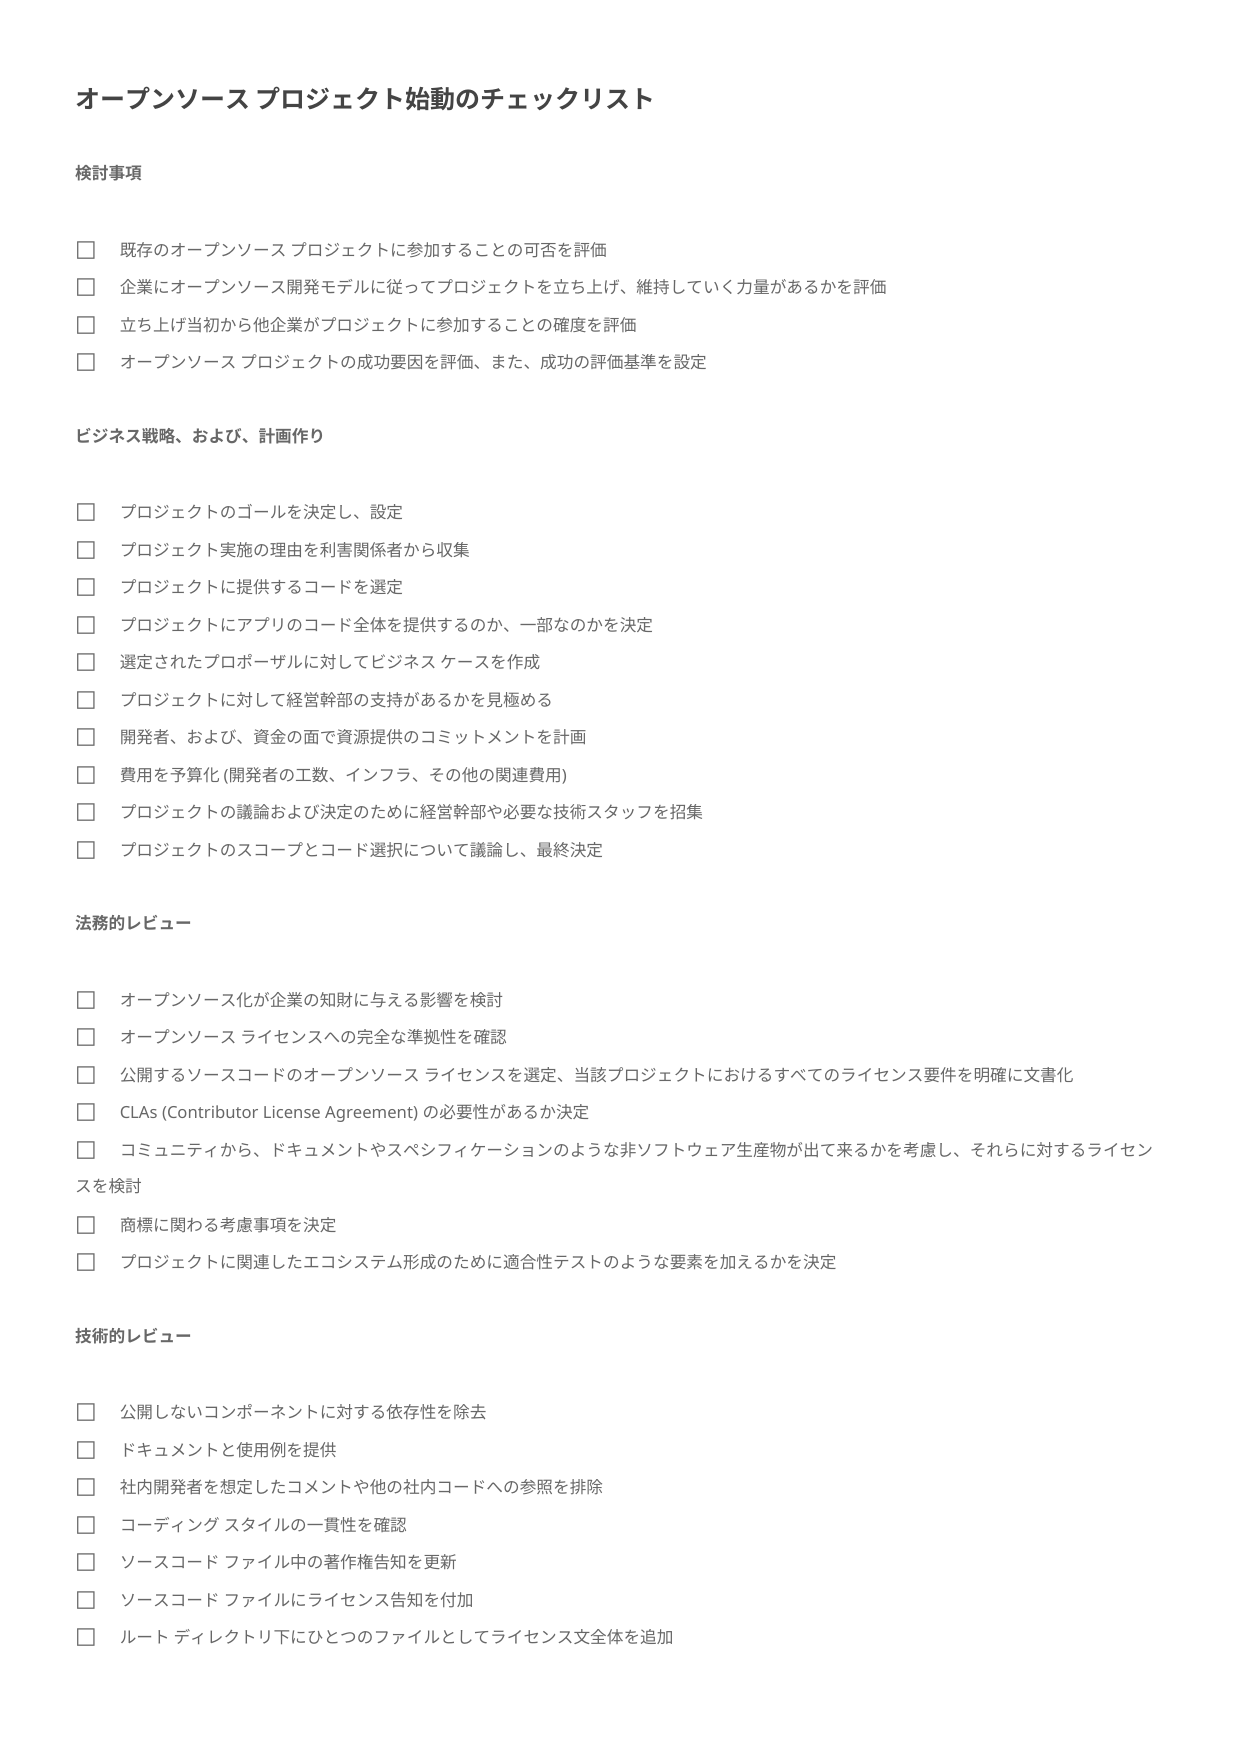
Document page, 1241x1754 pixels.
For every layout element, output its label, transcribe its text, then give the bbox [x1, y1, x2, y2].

text □ ソースコード ファイルにライセンス告知を付加 [75, 1579, 1165, 1616]
text □ プロジェクトに対して経営幹部の支持があるかを見極める [75, 679, 1165, 716]
text □ プロジェクトのゴールを決定し、設定 [75, 491, 1165, 529]
text □ プロジェクトに関連したエコシステム形成のために適合性テストのような要素を加えるかを決定 [75, 1241, 1165, 1279]
text □ 既存のオープンソース プロジェクトに参加することの可否を評価 [75, 229, 1165, 266]
text □ 立ち上げ当初から他企業がプロジェクトに参加することの確度を評価 [75, 304, 1165, 341]
text □ 開発者、および、資金の面で資源提供のコミットメントを計画 [75, 716, 1165, 754]
text ビジネス戦略、および、計画作り [75, 416, 1165, 454]
text □ CLAs (Contributor License Agreement) の必要性があるか決定 [75, 1091, 1165, 1129]
text 法務的レビュー [75, 904, 1165, 941]
text □ プロジェクトの議論および決定のために経営幹部や必要な技術スタッフを招集 [75, 791, 1165, 829]
text 検討事項 [75, 154, 1165, 191]
text □ オープンソース ライセンスへの完全な準拠性を確認 [75, 1016, 1165, 1054]
text □ ソースコード ファイル中の著作権告知を更新 [75, 1541, 1165, 1579]
text □ プロジェクト実施の理由を利害関係者から収集 [75, 529, 1165, 566]
text □ プロジェクトのスコープとコード選択について議論し、最終決定 [75, 829, 1165, 866]
text □ コミュニティから、ドキュメントやスペシフィケーションのような非ソフトウェア生産物が出て来るかを考慮し、それらに対するライセンスを検討 [75, 1129, 1165, 1204]
text □ ルート ディレクトリ下にひとつのファイルとしてライセンス文全体を追加 [75, 1616, 1165, 1654]
text □ オープンソース プロジェクトの成功要因を評価、また、成功の評価基準を設定 [75, 341, 1165, 379]
text □ 費用を予算化 (開発者の工数、インフラ、その他の関連費用) [75, 754, 1165, 791]
text □ 社内開発者を想定したコメントや他の社内コードへの参照を排除 [75, 1466, 1165, 1504]
text □ 公開するソースコードのオープンソース ライセンスを選定、当該プロジェクトにおけるすべてのライセンス要件を明確に文書化 [75, 1054, 1165, 1091]
text □ プロジェクトに提供するコードを選定 [75, 566, 1165, 604]
text □ プロジェクトにアプリのコード全体を提供するのか、一部なのかを決定 [75, 604, 1165, 641]
text □ 選定されたプロポーザルに対してビジネス ケースを作成 [75, 641, 1165, 679]
text オープンソース プロジェクト始動のチェックリスト [75, 79, 1165, 116]
text □ 商標に関わる考慮事項を決定 [75, 1204, 1165, 1241]
text □ コーディング スタイルの一貫性を確認 [75, 1504, 1165, 1541]
text □ 公開しないコンポーネントに対する依存性を除去 [75, 1391, 1165, 1429]
text □ ドキュメントと使用例を提供 [75, 1429, 1165, 1466]
text 技術的レビュー [75, 1316, 1165, 1354]
text □ オープンソース化が企業の知財に与える影響を検討 [75, 979, 1165, 1016]
text □ 企業にオープンソース開発モデルに従ってプロジェクトを立ち上げ、維持していく力量があるかを評価 [75, 266, 1165, 304]
